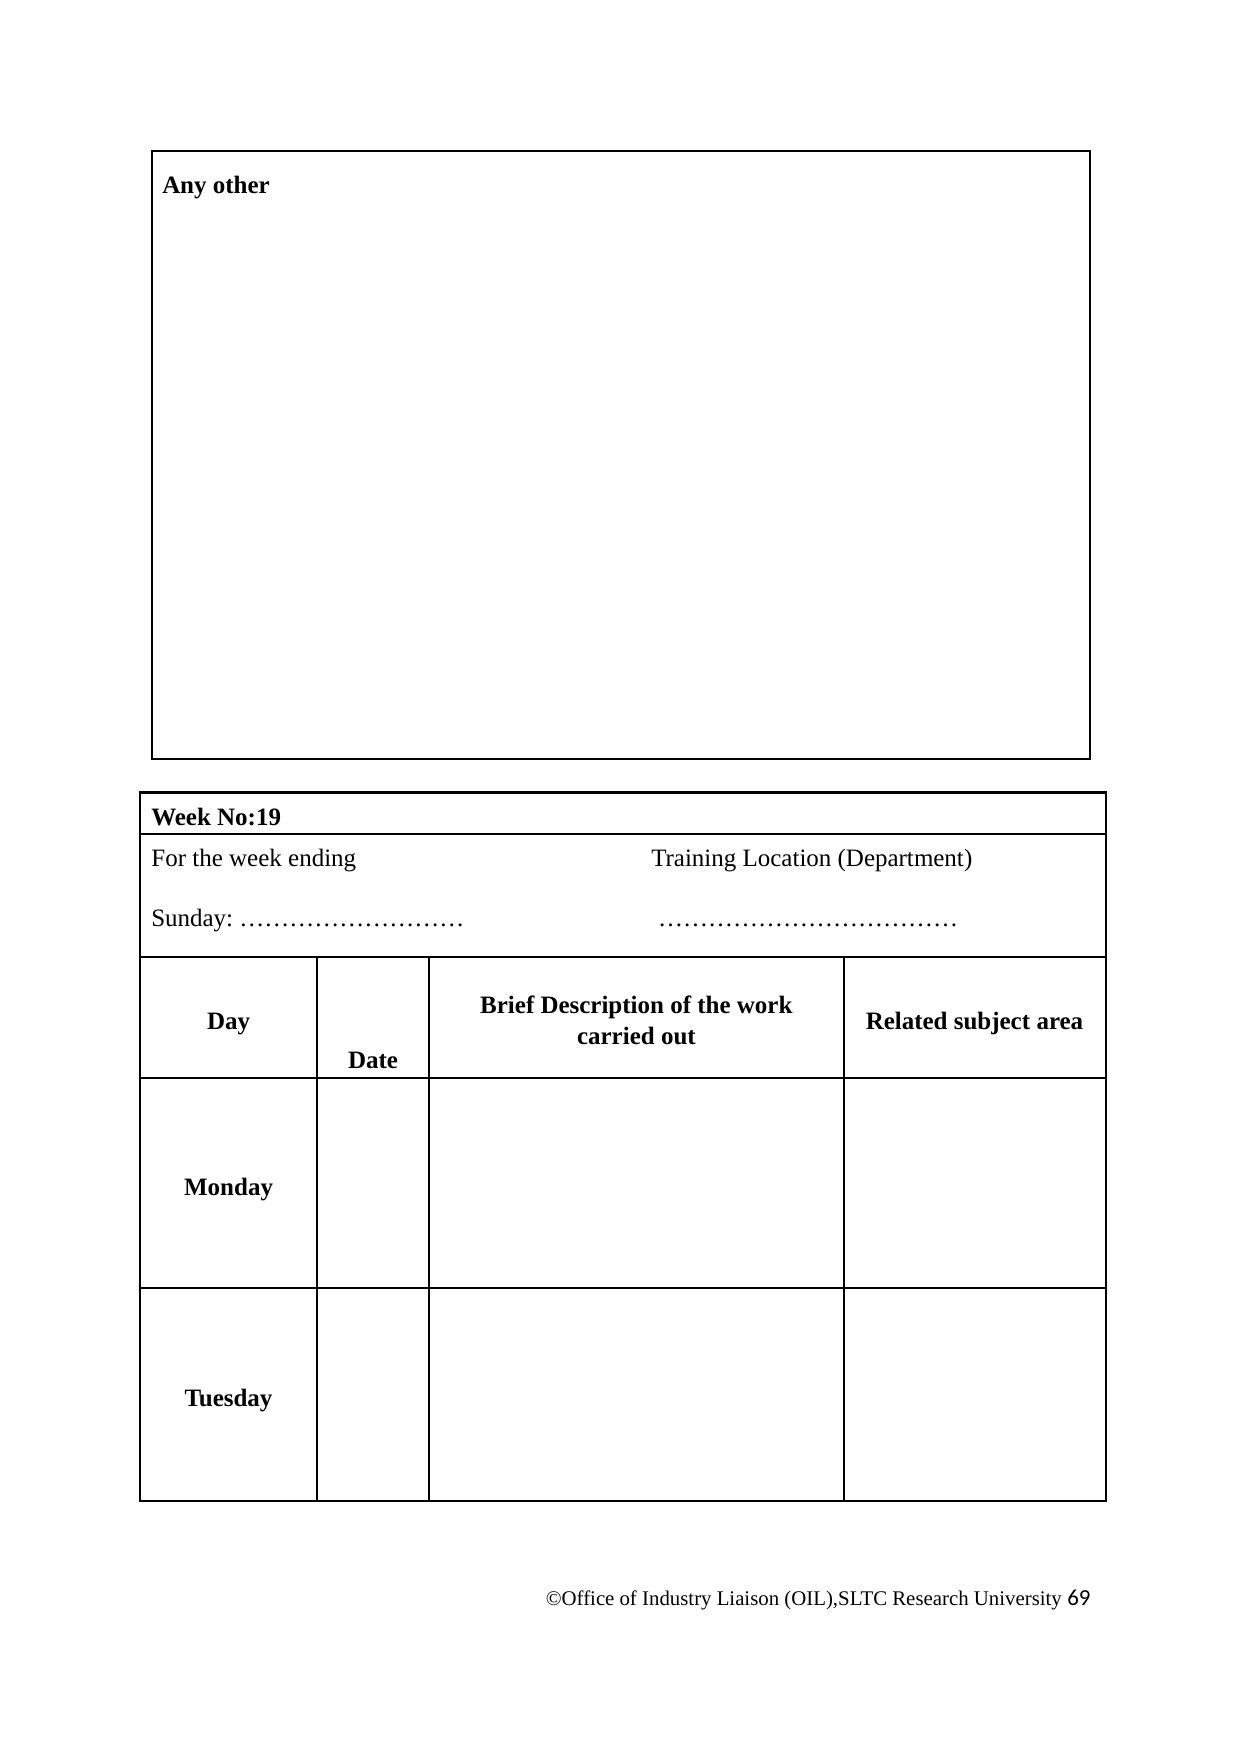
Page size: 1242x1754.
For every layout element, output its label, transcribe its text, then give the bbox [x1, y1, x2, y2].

table_cell Date [318, 958, 428, 1077]
table_cell Brief Description of the work carried out [430, 958, 843, 1077]
table_cell Related subject area [845, 958, 1105, 1077]
table_cell For the week ending Training Location (Department) Sunday: ……………………… ……………………………… [141, 835, 1105, 956]
table_cell [845, 1289, 1105, 1500]
table_cell [318, 1289, 428, 1500]
table_cell [430, 1079, 843, 1287]
table_cell Any other [153, 152, 1089, 758]
table_cell [845, 1079, 1105, 1287]
table_header Week No:19 [141, 794, 1105, 833]
table_cell Day [141, 958, 316, 1077]
table_cell [318, 1079, 428, 1287]
table_cell Monday [141, 1079, 316, 1287]
table_cell [430, 1289, 843, 1500]
table_cell Tuesday [141, 1289, 316, 1500]
